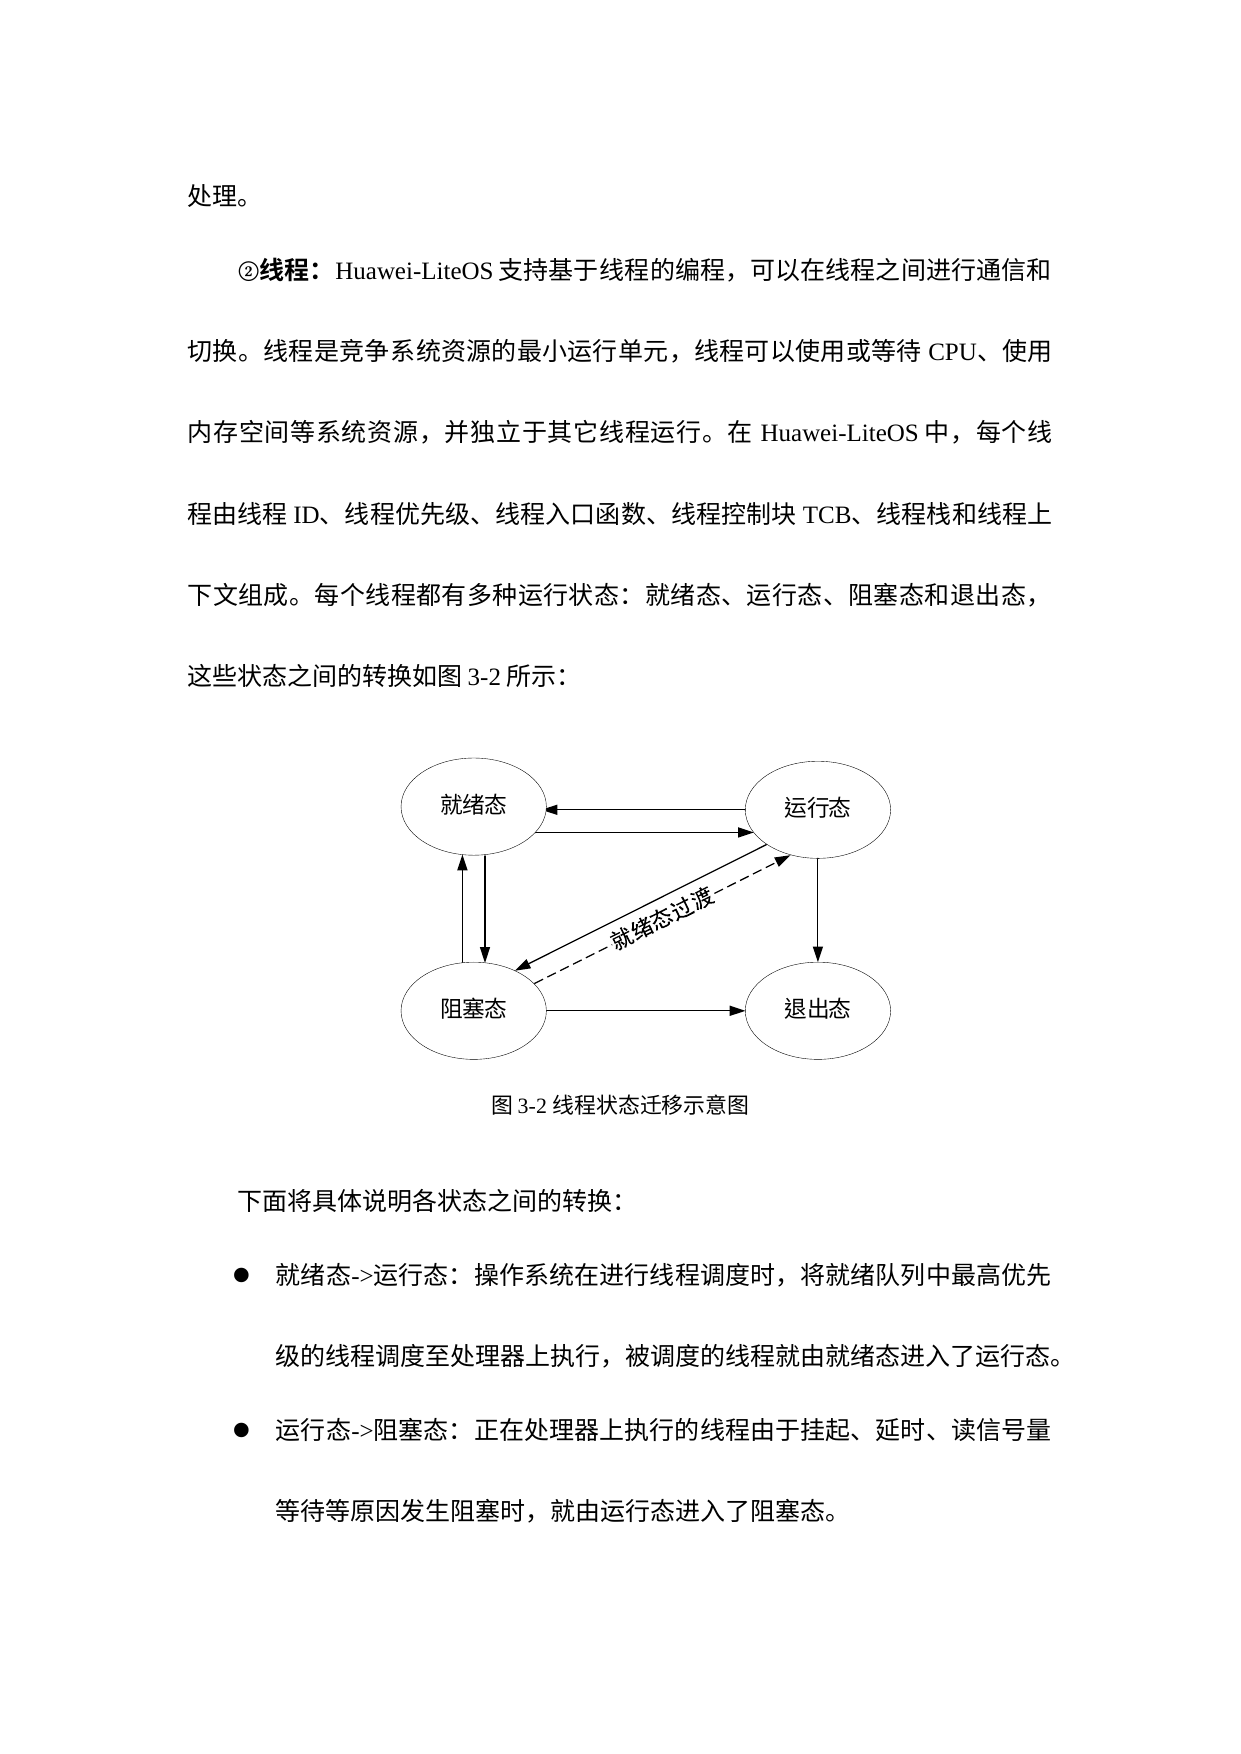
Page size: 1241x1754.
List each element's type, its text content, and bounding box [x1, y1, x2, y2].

list 就绪态->运行态：操作系统在进行线程调度时，将就绪队列中最高优先级的线程调度至处理器上执行，被调度的线程就由就绪态进入了运行态。 [232, 1241, 1053, 1387]
list 运行态->阻塞态：正在处理器上执行的线程由于挂起、延时、读信号量等待等原因发生阻塞时，就由运行态进入了阻塞态。 [232, 1396, 1053, 1542]
text ②线程：Huawei-LiteOS支持基于线程的编程，可以在线程之间进行通信和切换。线程是竞争系统资源的最小运行单元，线程可以使用或等待CPU、使用内存空间等系统资源，并独立于其它线程运行。在Huawei-LiteOS中，每个线程由线程ID、线程优先级、线程入口函数、线程控制块TCB、线程栈和线程上下文组成。每个线程都有多种运行状态：就绪态、运行态、阻塞态和退出态，这些状态之间的转换如图3-2所示： [187, 236, 1053, 707]
text 图3-2 线程状态迁移示意图 [187, 1088, 1053, 1120]
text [187, 162, 1053, 227]
text 下面将具体说明各状态之间的转换： [187, 1167, 1053, 1232]
